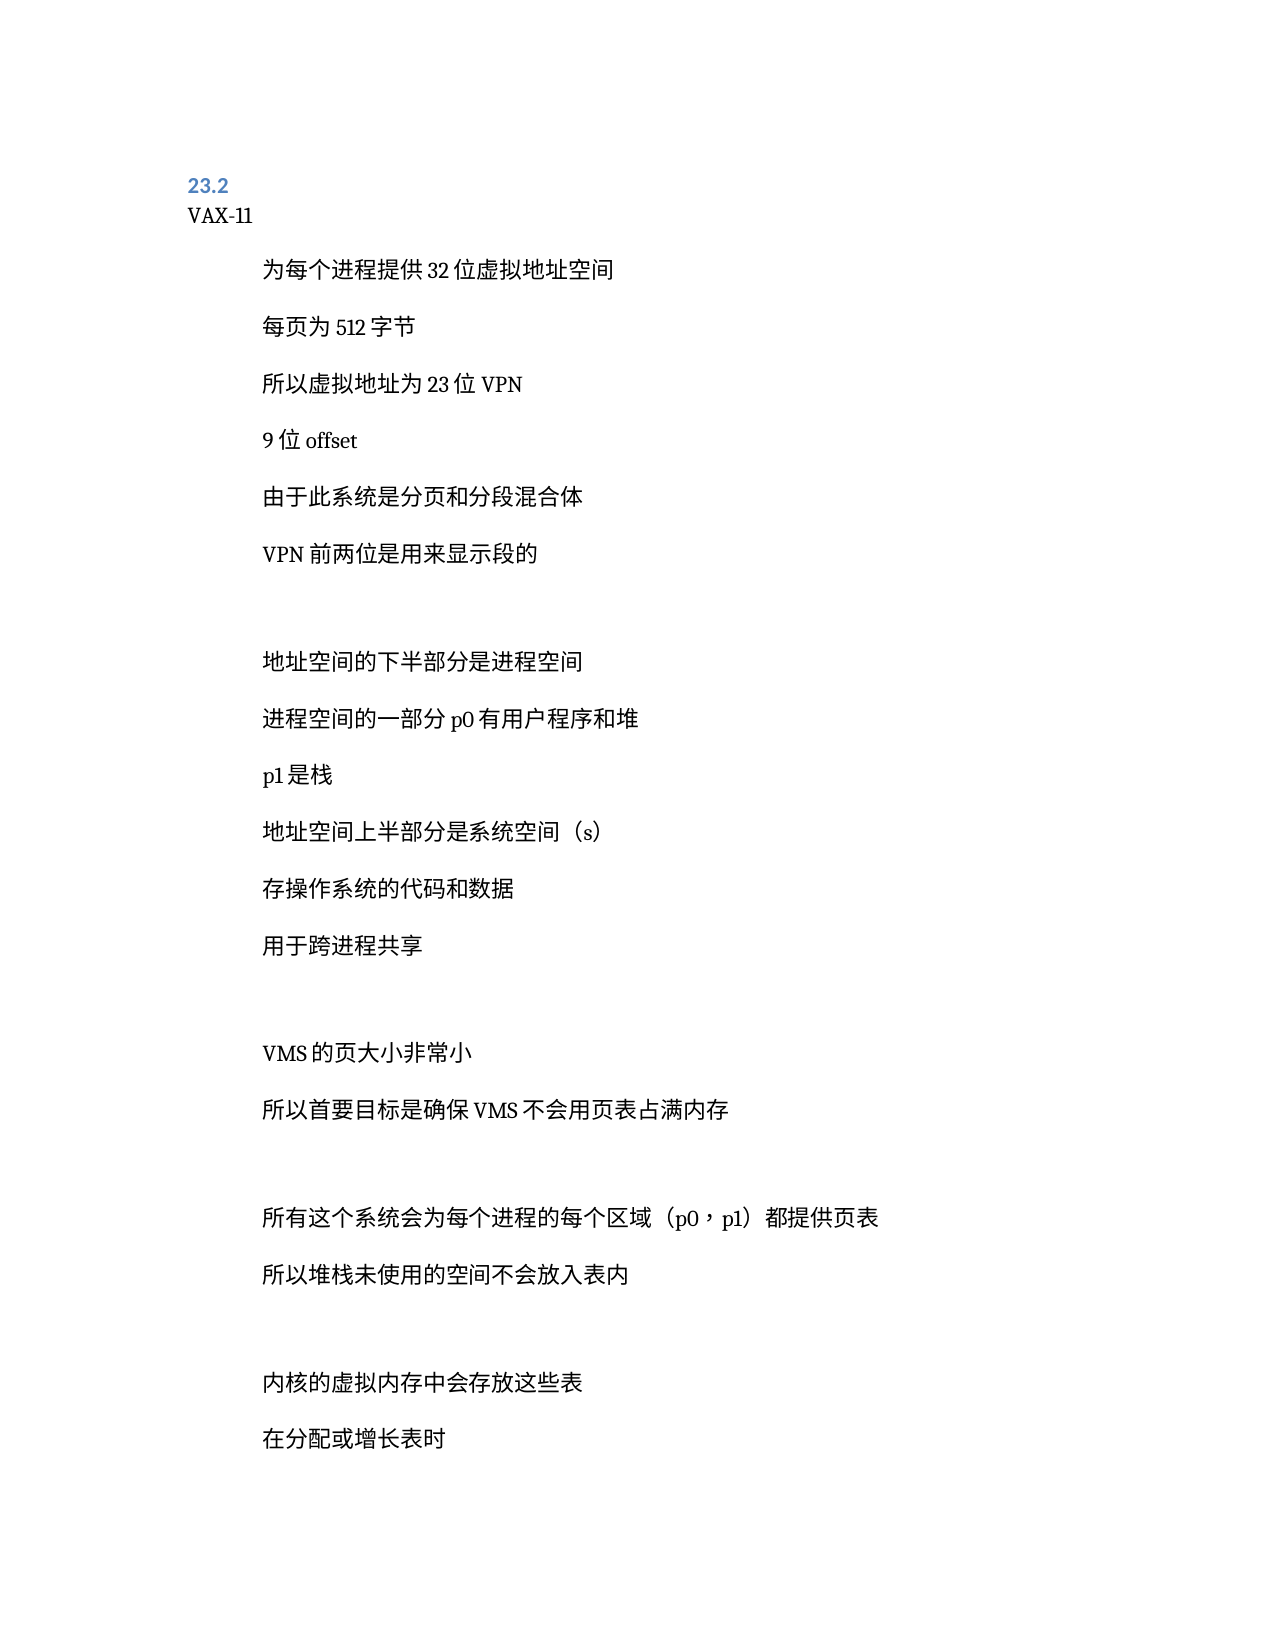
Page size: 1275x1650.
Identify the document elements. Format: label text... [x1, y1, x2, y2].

text 所以堆栈未使用的空间不会放入表内 [187, 1259, 1087, 1290]
text 存操作系统的代码和数据 [187, 873, 1087, 904]
text 内核的虚拟内存中会存放这些表 [187, 1367, 1087, 1398]
text 每页为512字节 [187, 311, 1087, 342]
subtitle 23.2 [187, 171, 1087, 199]
text VMS的页大小非常小 [187, 1037, 1087, 1069]
text 进程空间的一部分p0有用户程序和堆 [187, 702, 1087, 734]
text p1是栈 [187, 759, 1087, 791]
text 所以首要目标是确保VMS不会用页表占满内存 [187, 1094, 1087, 1125]
text 在分配或增长表时 [187, 1423, 1087, 1454]
text 所有这个系统会为每个进程的每个区域（p0，p1）都提供页表 [187, 1202, 1087, 1233]
text 所以虚拟地址为23位VPN [187, 368, 1087, 399]
text 为每个进程提供32位虚拟地址空间 [187, 254, 1087, 285]
text 9位offset [187, 424, 1087, 456]
text 地址空间上半部分是系统空间（s） [187, 816, 1087, 847]
text 地址空间的下半部分是进程空间 [187, 646, 1087, 677]
text 由于此系统是分页和分段混合体 [187, 481, 1087, 512]
text VAX-11 [187, 203, 1087, 229]
text 用于跨进程共享 [187, 929, 1087, 961]
text VPN前两位是用来显示段的 [187, 538, 1087, 569]
